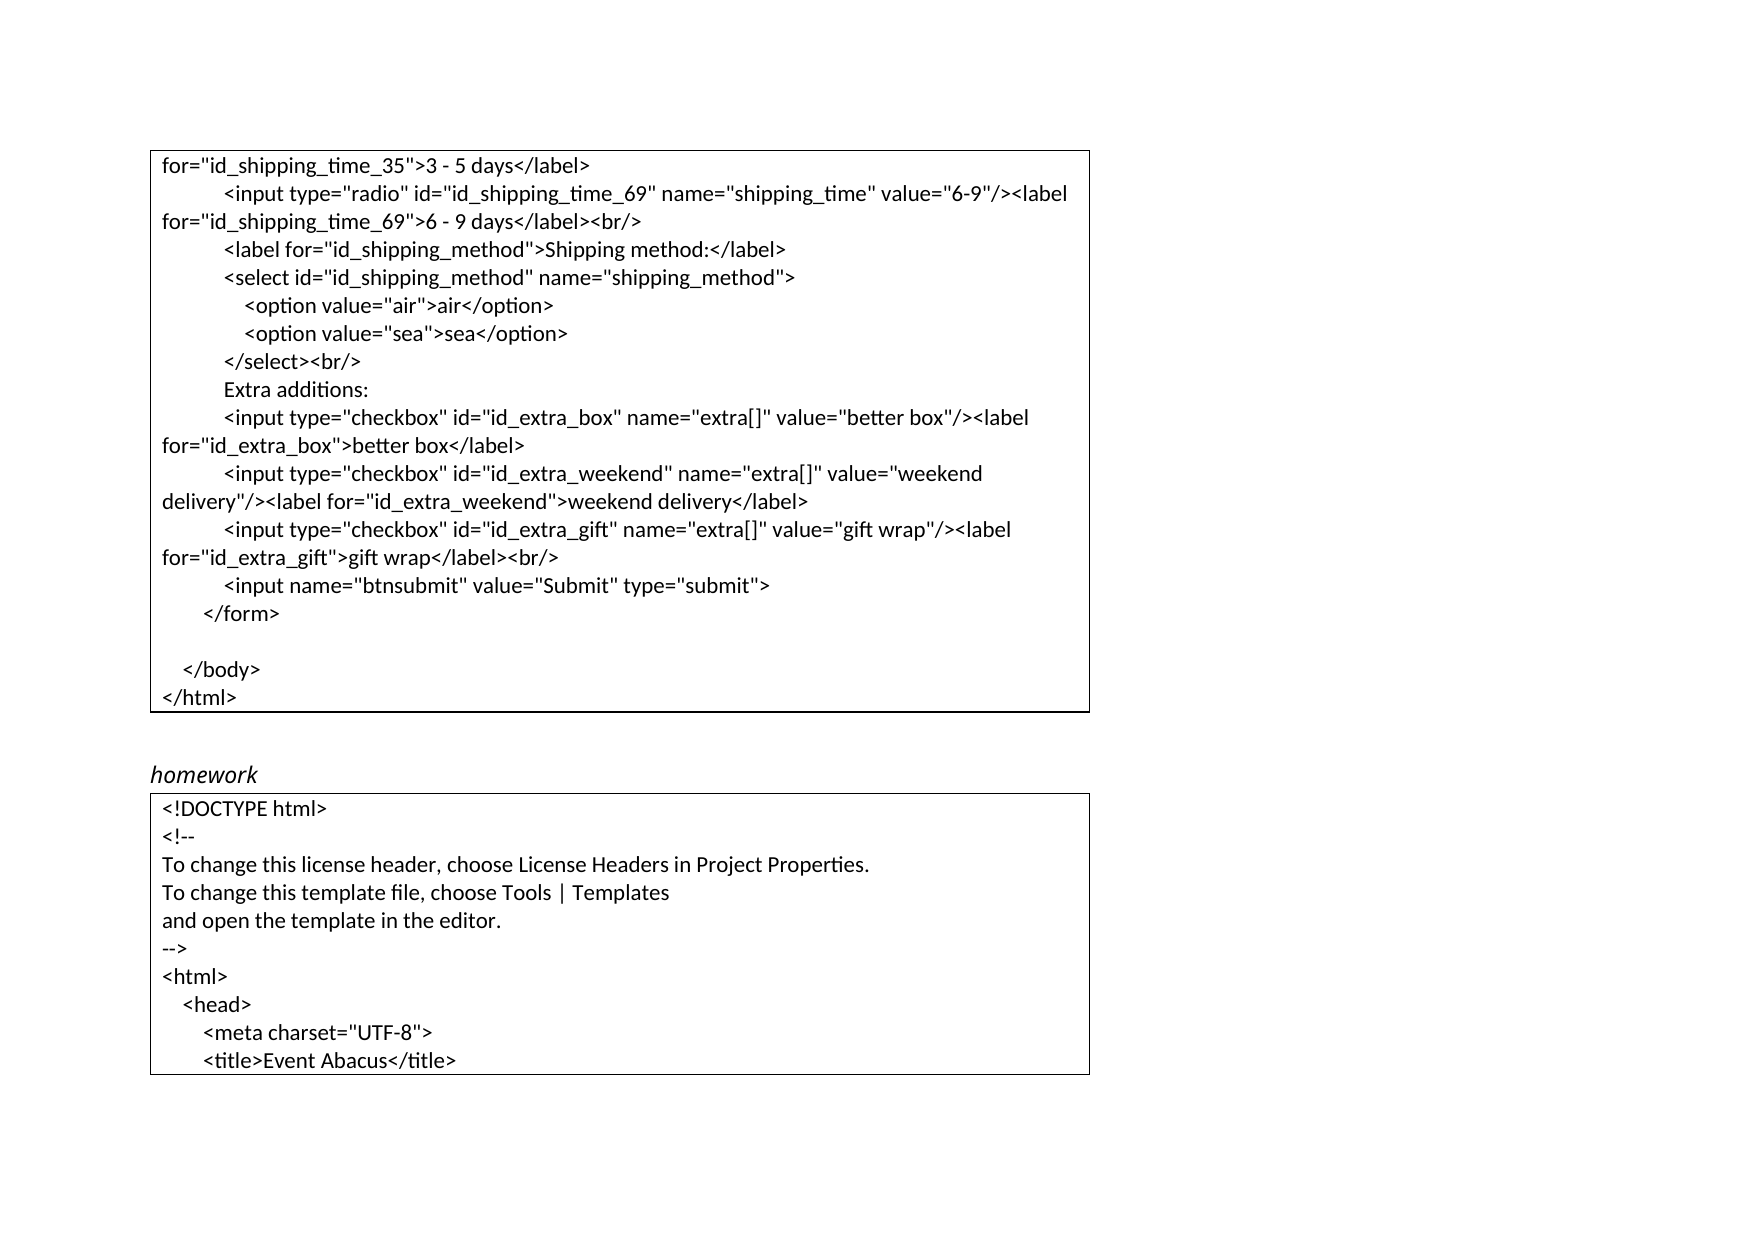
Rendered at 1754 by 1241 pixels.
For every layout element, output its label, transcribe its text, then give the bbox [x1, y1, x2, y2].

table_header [151, 151, 1089, 711]
subtitle homework [150, 759, 1604, 791]
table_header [151, 794, 1089, 1074]
